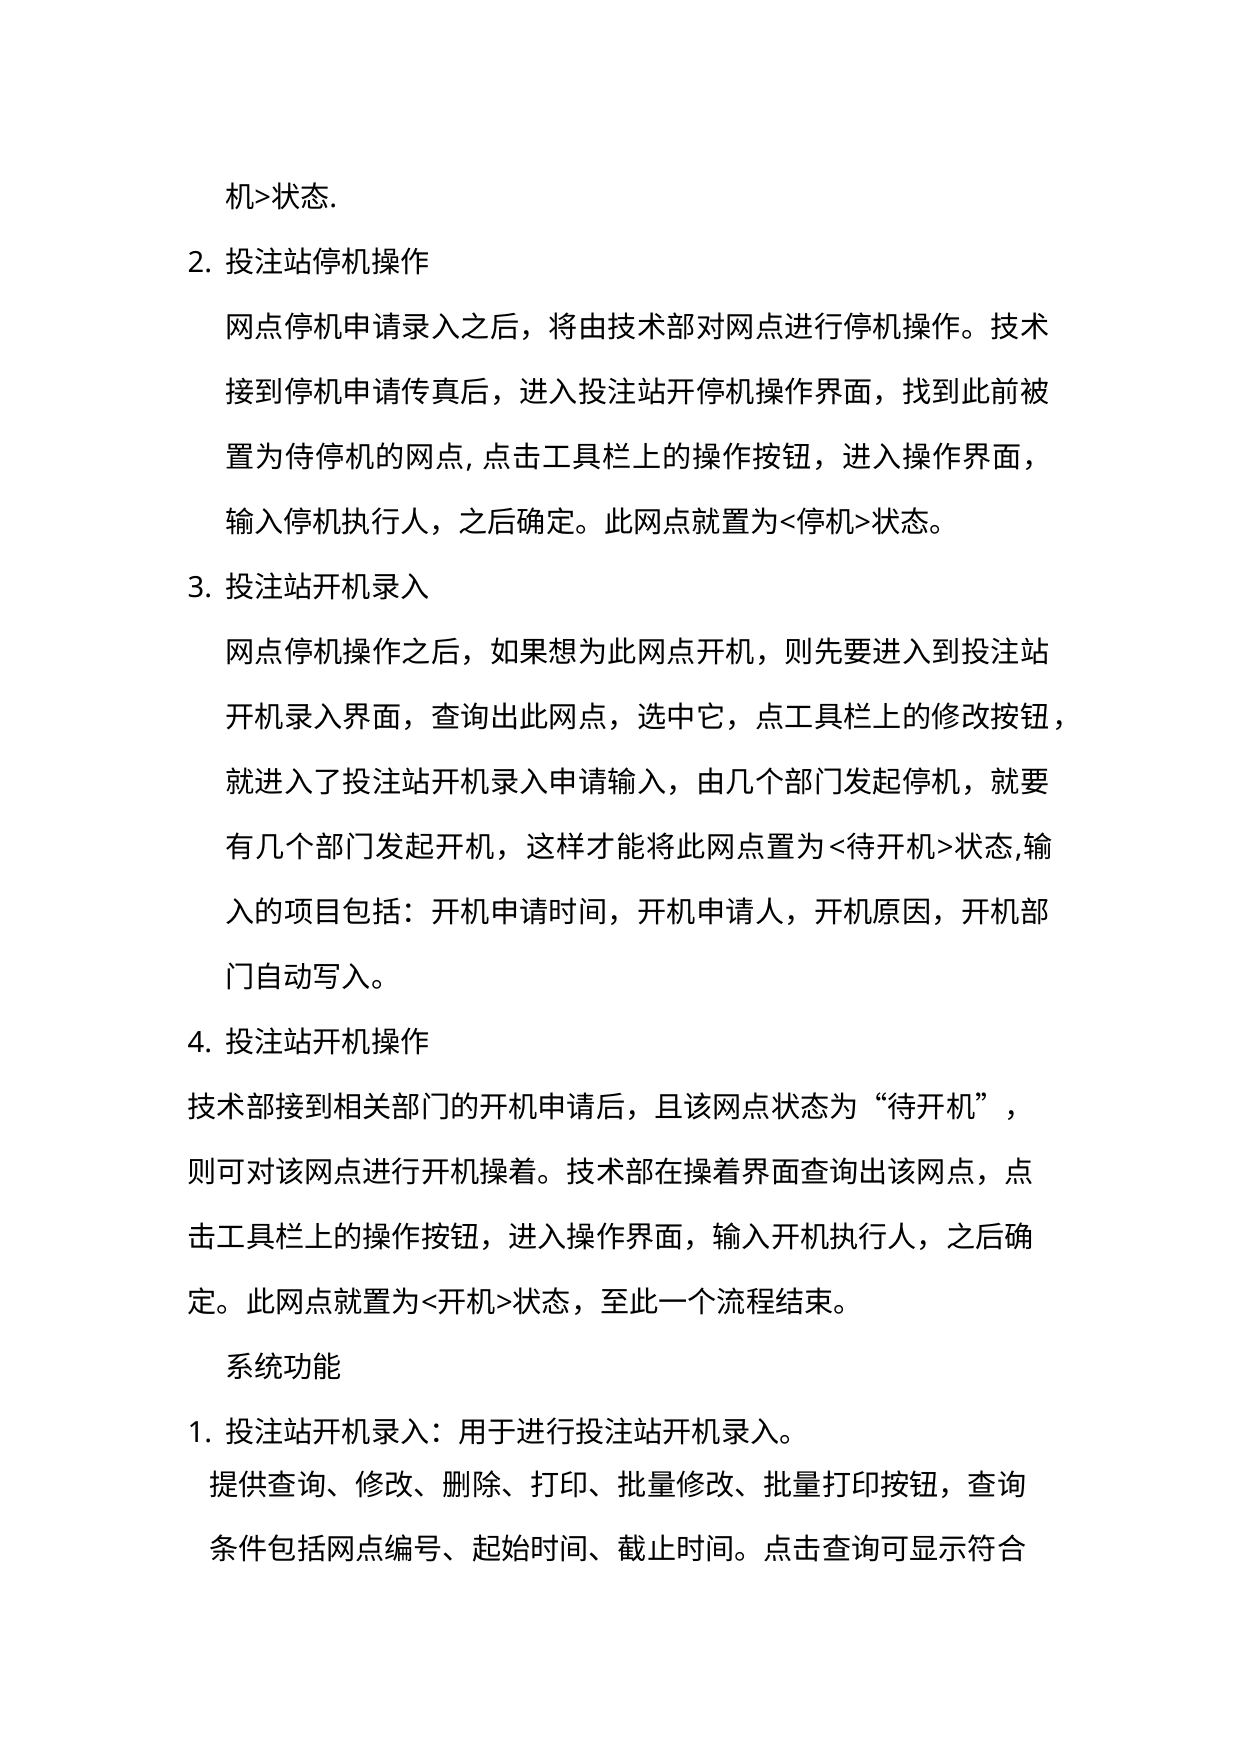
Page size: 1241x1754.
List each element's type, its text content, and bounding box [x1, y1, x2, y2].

text 系统功能 [225, 1332, 1053, 1397]
list 技术部接到相关部门的开机申请后，且该网点状态为“待开机”，则可对该网点进行开机操着。技术部在操着界面查询出该网点，点击工具栏上的操作按钮，进入操作界面，输入开机执行人，之后确定。此网点就置为<开机>状态，至此一个流程结束。 [187, 1072, 1053, 1332]
text 网点停机操作之后，如果想为此网点开机，则先要进入到投注站开机录入界面，查询出此网点，选中它，点工具栏上的修改按钮，就进入了投注站开机录入申请输入，由几个部门发起停机，就要有几个部门发起开机，这样才能将此网点置为<待开机>状态,输入的项目包括：开机申请时间，开机申请人，开机原因，开机部门自动写入。 [225, 617, 1053, 1007]
text 网点停机申请录入之后，将由技术部对网点进行停机操作。技术接到停机申请传真后，进入投注站开停机操作界面，找到此前被置为侍停机的网点, 点击工具栏上的操作按钮，进入操作界面，输入停机执行人，之后确定。此网点就置为<停机>状态。 [225, 292, 1053, 552]
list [209, 1462, 1031, 1568]
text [225, 162, 1053, 227]
list 投注站开机录入 [187, 552, 1053, 617]
list 投注站开机录入：用于进行投注站开机录入。 [187, 1397, 1053, 1462]
list 投注站开机操作 [187, 1007, 1053, 1072]
list 投注站停机操作 [187, 227, 1053, 292]
